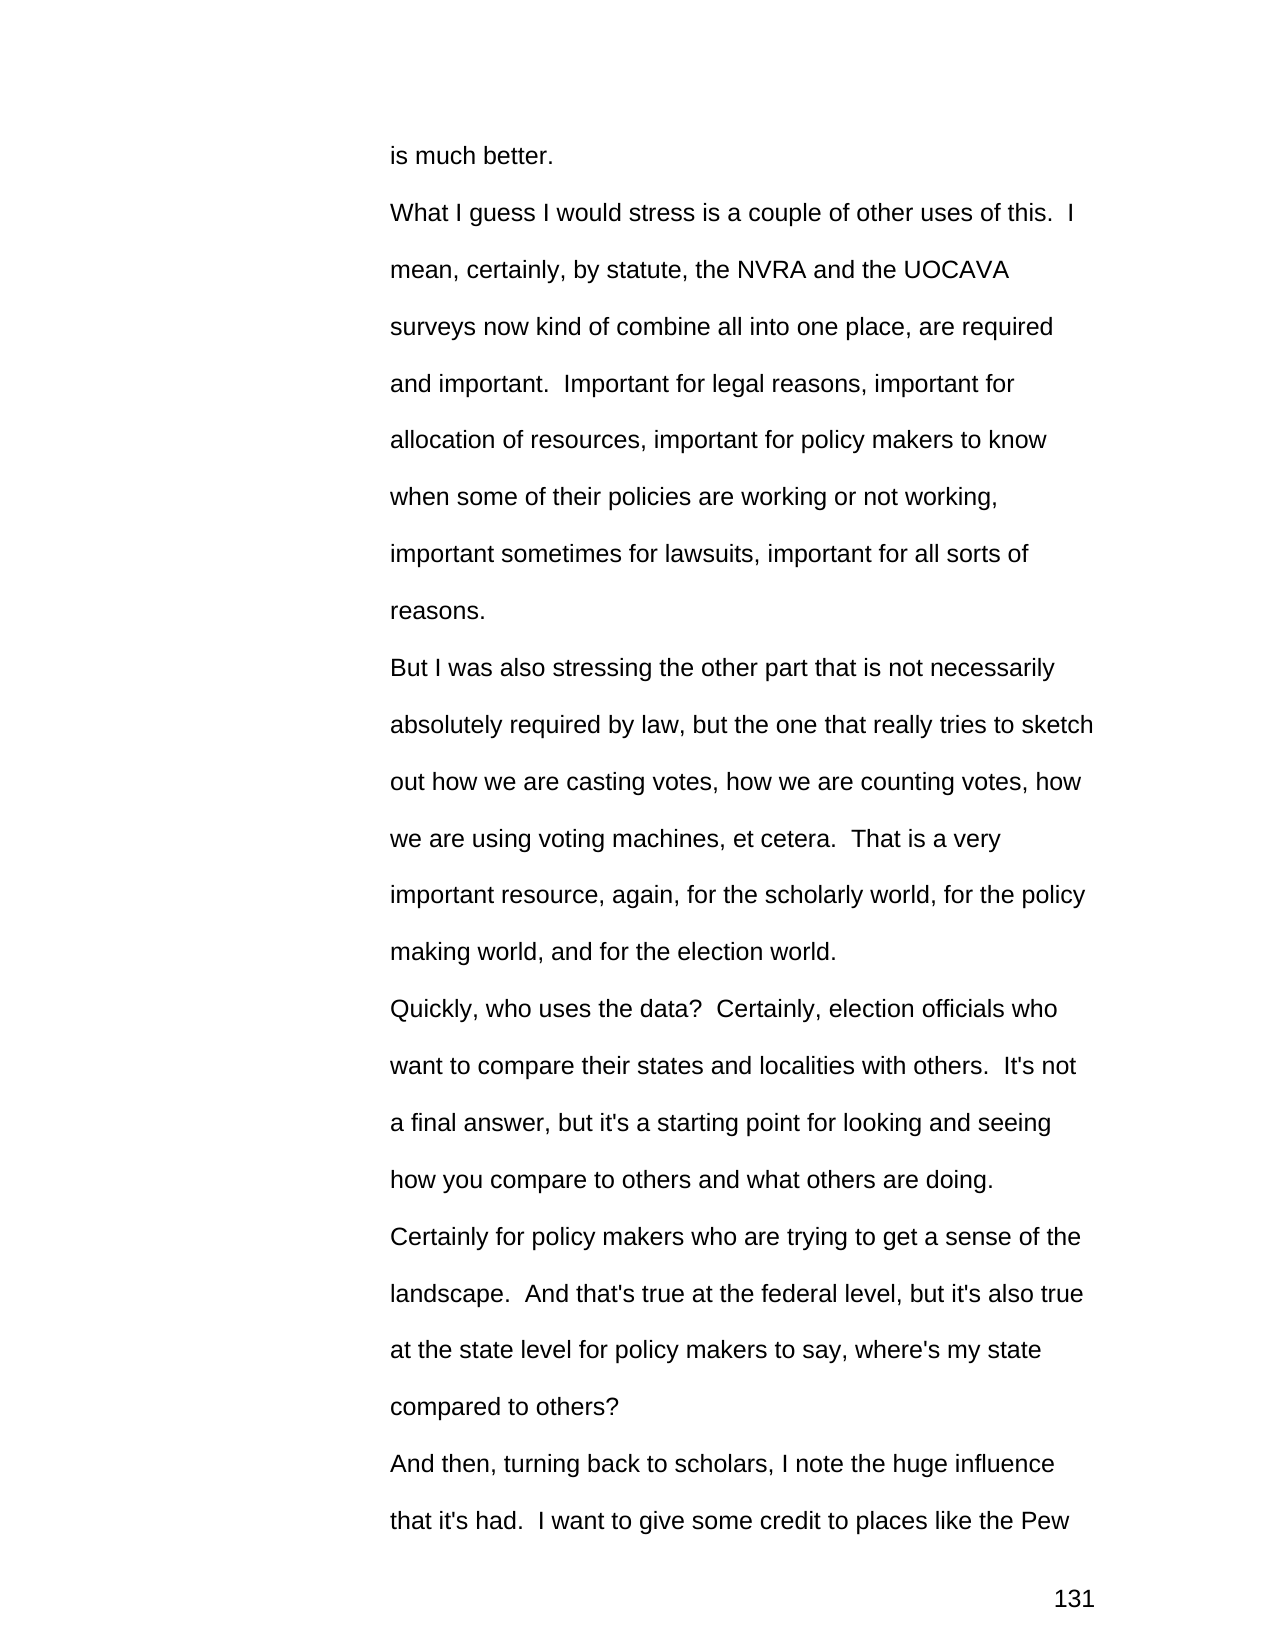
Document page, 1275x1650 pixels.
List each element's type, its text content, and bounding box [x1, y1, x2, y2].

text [390, 1427, 1095, 1541]
text What I guess I would stress is a couple of other uses of this. I mean, certainly, by statute, the NVRA and the UOCAVA surveys now kind of combine all into one place, are required and important. Important for legal reasons, important for allocation of resources, important for policy makers to know when some of their policies are working or not working, important sometimes for lawsuits, important for all sorts of reasons. [390, 176, 1095, 631]
text Quickly, who uses the data? Certainly, election officials who want to compare their states and localities with others. It's not a final answer, but it's a starting point for looking and seeing how you compare to others and what others are doing. Certainly for policy makers who are trying to get a sense of the landscape. And that's true at the federal level, but it's also true at the state level for policy makers to say, where's my state compared to others? [390, 972, 1095, 1427]
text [390, 119, 1095, 176]
text But I was also stressing the other part that is not necessarily absolutely required by law, but the one that really tries to sketch out how we are casting votes, how we are counting votes, how we are using voting machines, et cetera. That is a very important resource, again, for the scholarly world, for the policy making world, and for the election world. [390, 631, 1095, 972]
